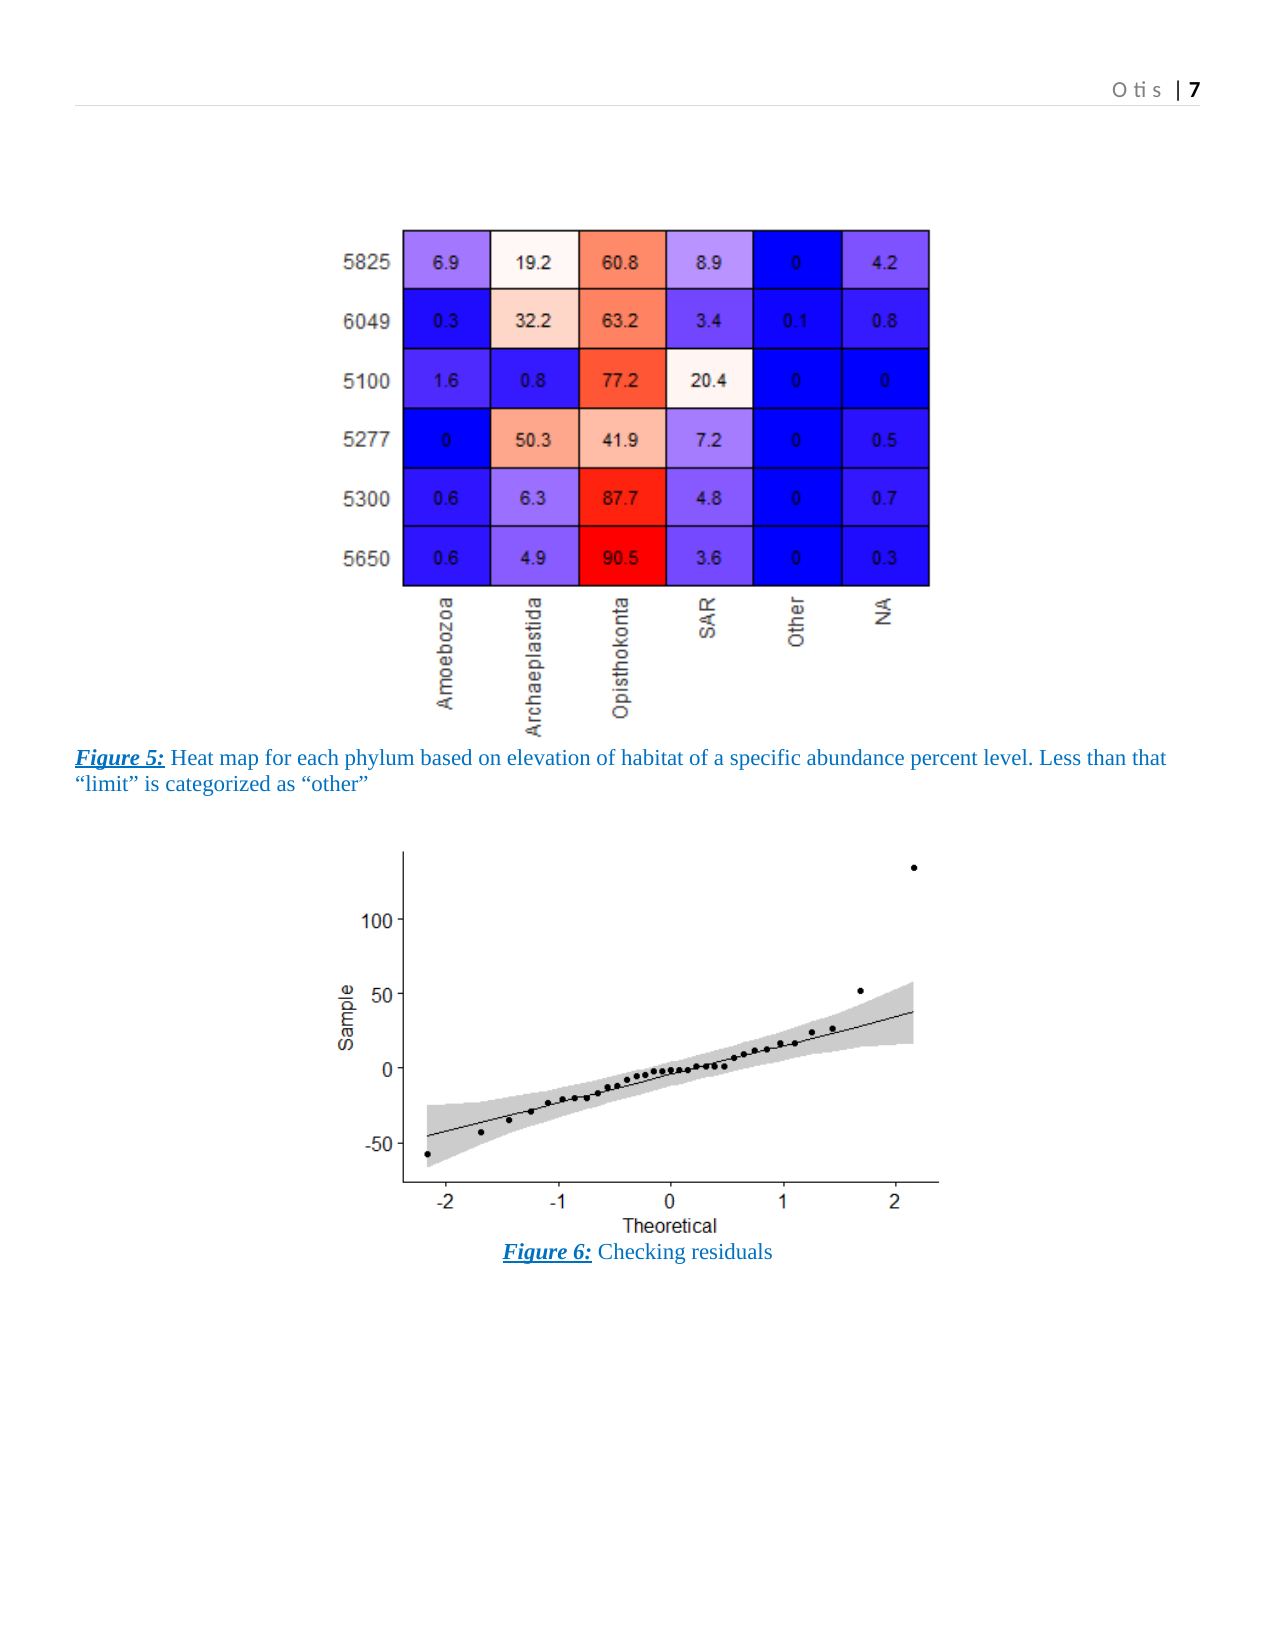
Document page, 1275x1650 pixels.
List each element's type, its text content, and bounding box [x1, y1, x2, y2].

picture [331, 844, 944, 1239]
picture [338, 220, 937, 744]
text Figure 6: Checking residuals [75, 1238, 1200, 1265]
text Figure 5: Heat map for each phylum based on elevation of habitat of a specific abundance percent level. Less than that “limit” is categorized as “other” [75, 744, 1200, 796]
